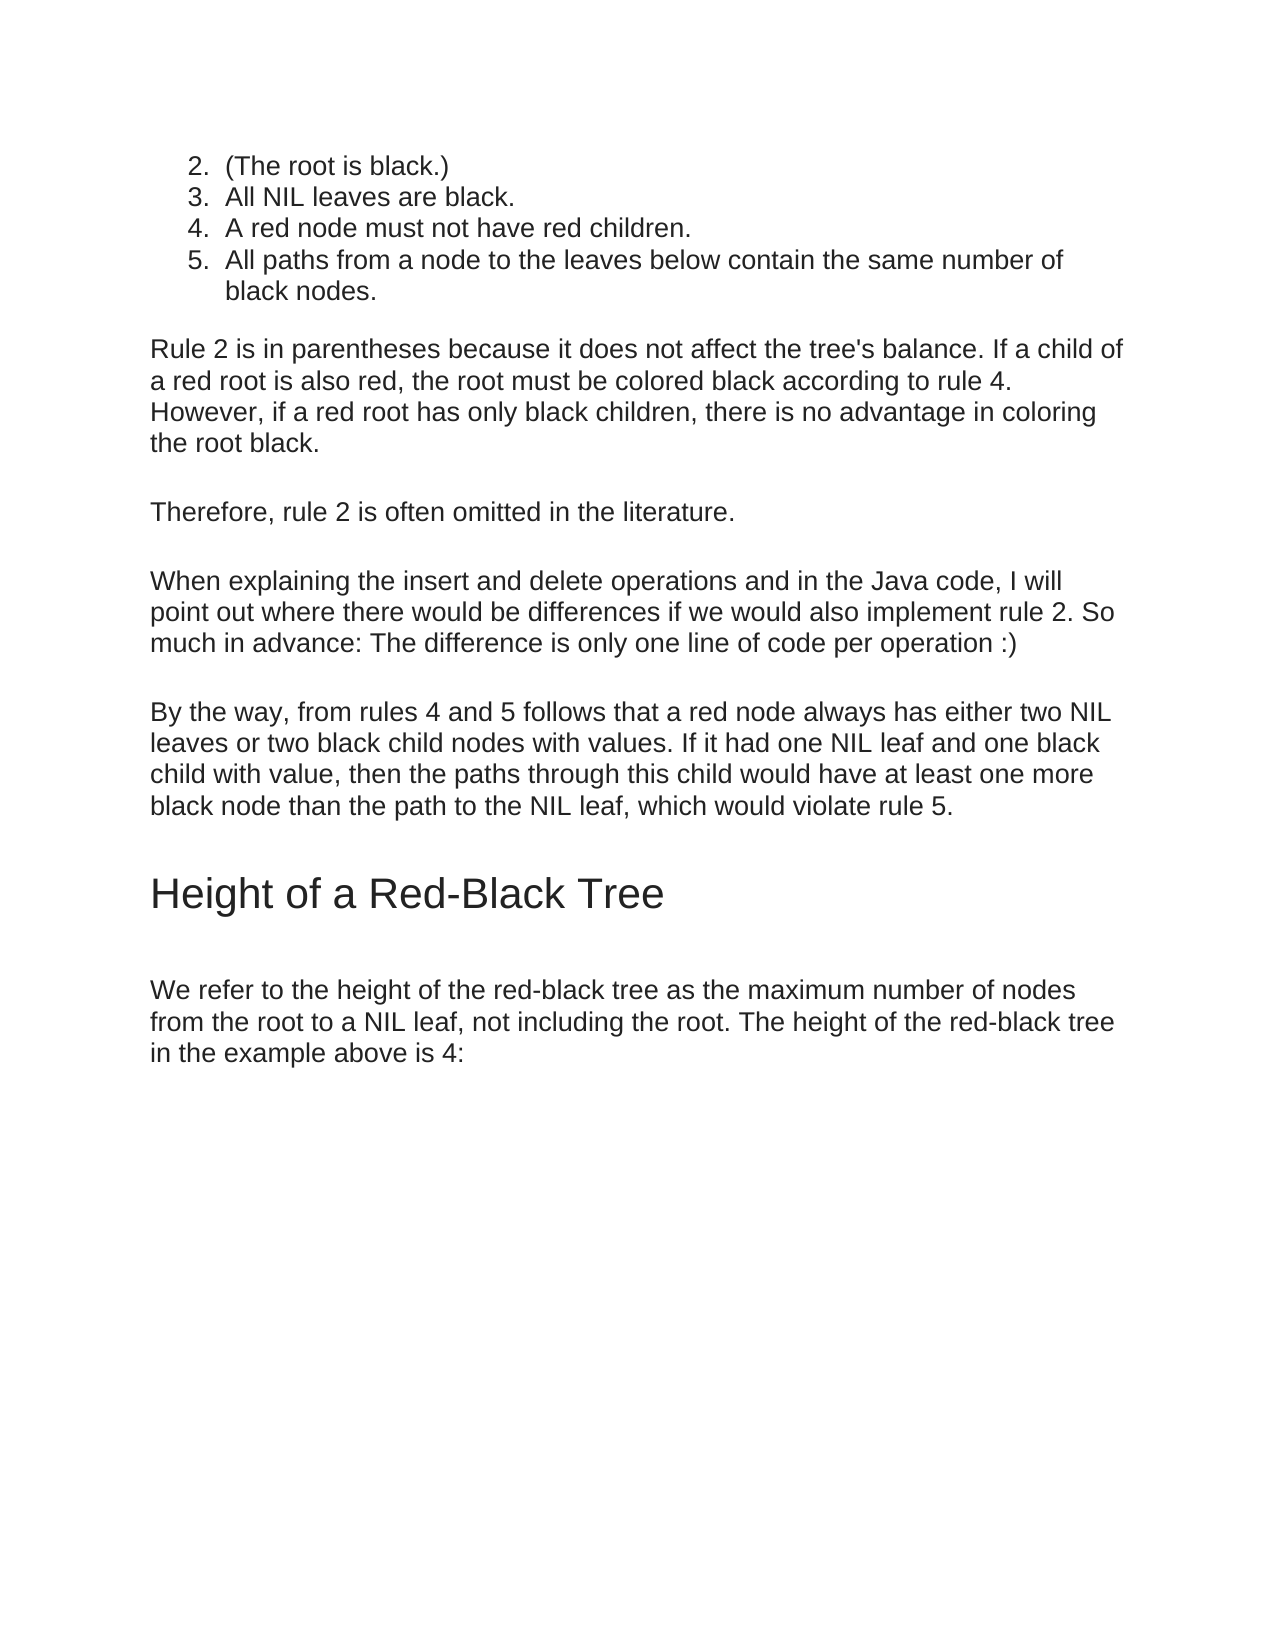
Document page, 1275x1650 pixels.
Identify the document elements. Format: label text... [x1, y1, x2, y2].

list All paths from a node to the leaves below contain the same number of black nodes. [187, 244, 1125, 306]
list All NIL leaves are black. [187, 181, 1125, 212]
list (The root is black.) [187, 150, 1125, 181]
subtitle Height of a Red-Black Tree [150, 869, 1125, 918]
text By the way, from rules 4 and 5 follows that a red node always has either two NIL leaves or two black child nodes with values. If it had one NIL leaf and one black child with value, then the paths through this child would have at least one more black node than the path to the NIL leaf, which would violate rule 5. [150, 696, 1125, 821]
text Rule 2 is in parentheses because it does not affect the tree's balance. If a child of a red root is also red, the root must be colored black according to rule 4. However, if a red root has only black children, there is no advantage in coloring the root black. [150, 333, 1125, 458]
text When explaining the insert and delete operations and in the Java code, I will point out where there would be differences if we would also implement rule 2. So much in advance: The difference is only one line of code per operation :) [150, 564, 1125, 658]
list A red node must not have red children. [187, 212, 1125, 244]
text We refer to the height of the red-black tree as the maximum number of nodes from the root to a NIL leaf, not including the root. The height of the red-black tree in the example above is 4: [150, 974, 1125, 1068]
text Therefore, rule 2 is often omitted in the literature. [150, 496, 1125, 527]
